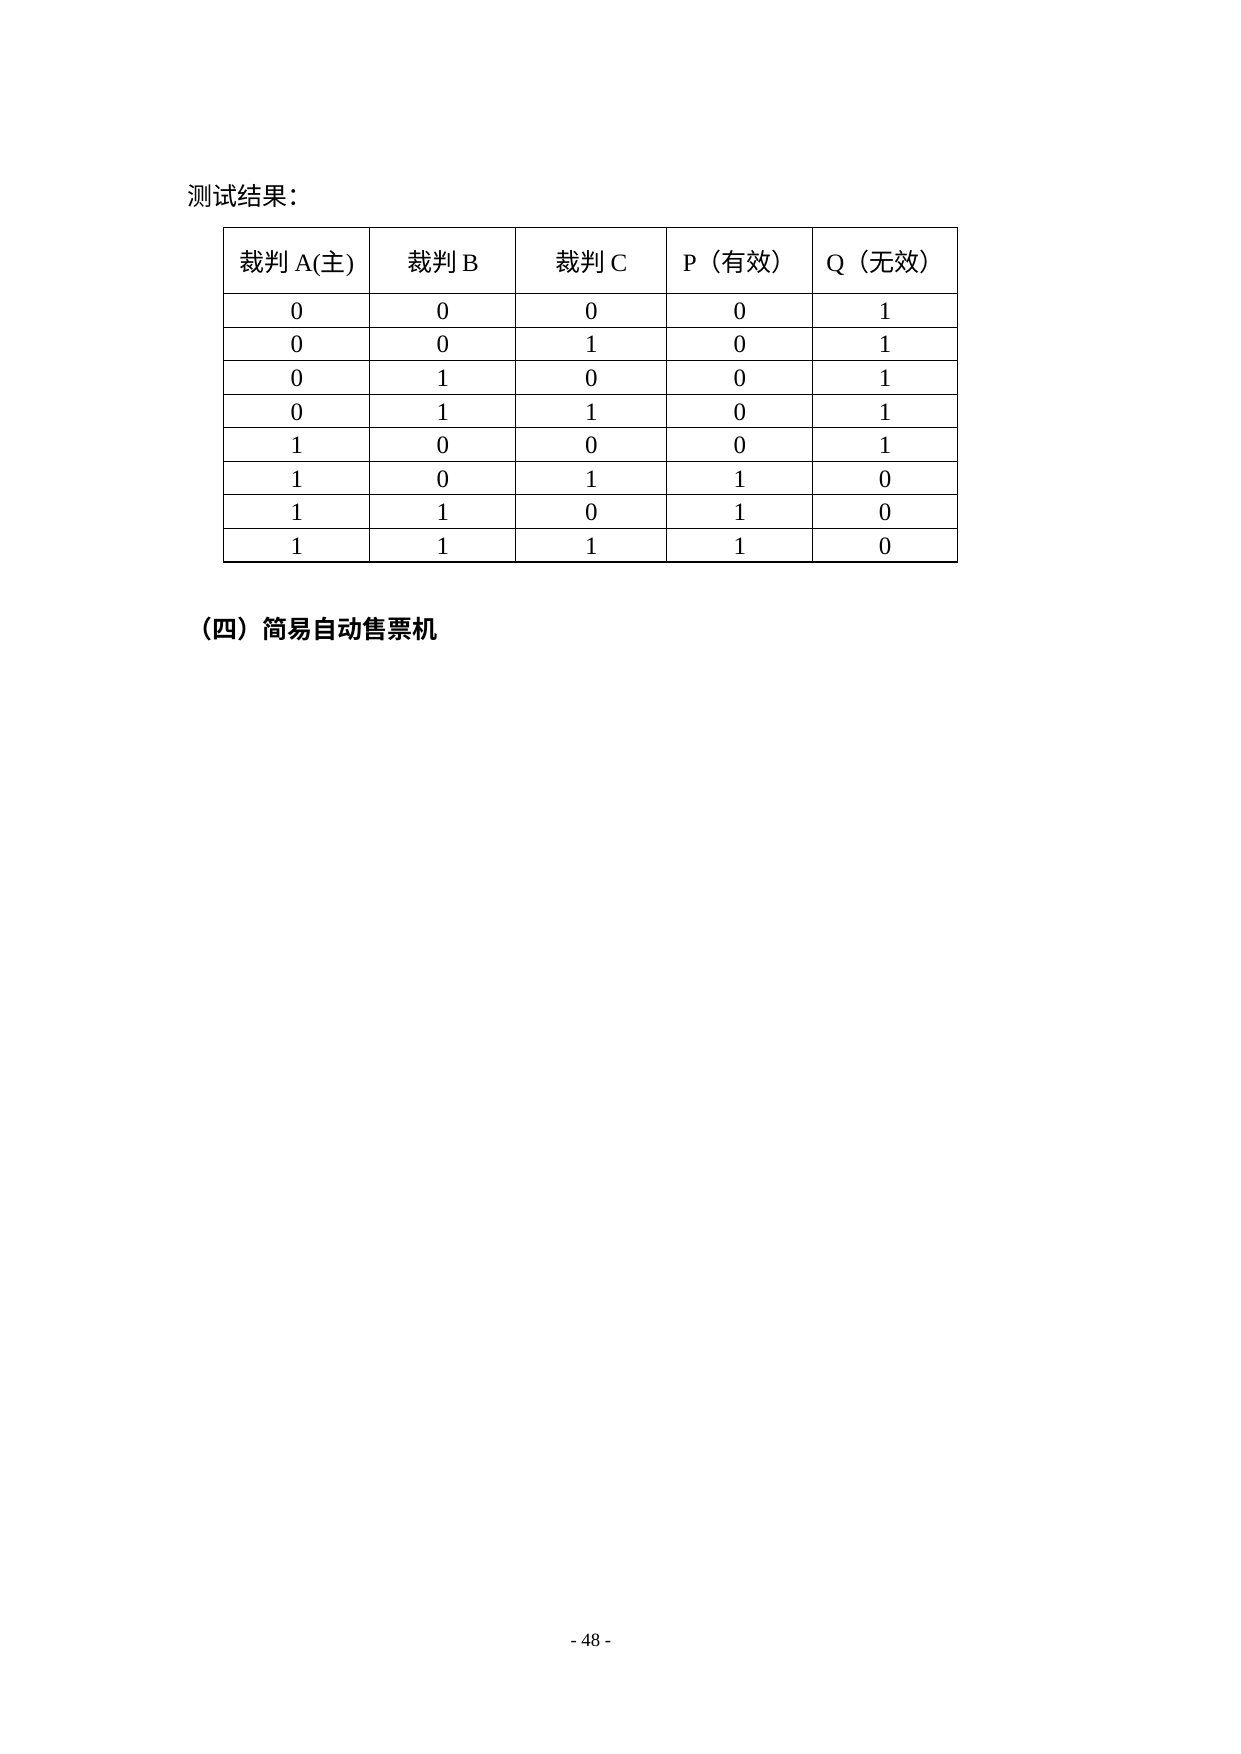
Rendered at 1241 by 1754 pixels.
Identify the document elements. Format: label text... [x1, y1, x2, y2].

table_cell 1 [813, 328, 957, 360]
table_cell 1 [813, 428, 957, 461]
table_cell 1 [224, 428, 369, 461]
table_cell 0 [516, 428, 666, 461]
table_cell 0 [813, 529, 957, 561]
table_cell 0 [667, 395, 812, 427]
table_cell 1 [516, 529, 666, 561]
table_cell 1 [667, 495, 812, 528]
table_cell 1 [370, 361, 515, 394]
text 测试结果： [187, 162, 994, 227]
table_cell 0 [224, 328, 369, 360]
table_header Q（无效） [813, 228, 957, 293]
text （四）简易自动售票机 [187, 595, 994, 660]
table_cell 0 [667, 294, 812, 327]
table_cell 0 [516, 495, 666, 528]
table_cell 0 [370, 294, 515, 327]
table_cell 0 [667, 328, 812, 360]
table_header 裁判C [516, 228, 666, 293]
table_cell 1 [667, 529, 812, 561]
table_header 裁判B [370, 228, 515, 293]
table_cell 1 [224, 495, 369, 528]
table_cell 0 [224, 294, 369, 327]
table_cell 1 [813, 361, 957, 394]
table_cell 1 [516, 328, 666, 360]
table_cell 0 [516, 361, 666, 394]
table_cell 0 [813, 462, 957, 494]
table_header P（有效） [667, 228, 812, 293]
table_cell 0 [224, 395, 369, 427]
table_cell 1 [370, 529, 515, 561]
table_cell 1 [224, 529, 369, 561]
table_cell 1 [370, 395, 515, 427]
table_cell 1 [813, 294, 957, 327]
table_cell 0 [516, 294, 666, 327]
table_header 裁判A(主) [224, 228, 369, 293]
table_cell 0 [667, 428, 812, 461]
table_cell 0 [370, 428, 515, 461]
table_cell 1 [370, 495, 515, 528]
table_cell 0 [667, 361, 812, 394]
table_cell 1 [224, 462, 369, 494]
table_cell 0 [813, 495, 957, 528]
table_cell 0 [224, 361, 369, 394]
table_cell 1 [667, 462, 812, 494]
table_cell 1 [516, 462, 666, 494]
table_cell 0 [370, 462, 515, 494]
table_cell 0 [370, 328, 515, 360]
table_cell 1 [813, 395, 957, 427]
table_cell 1 [516, 395, 666, 427]
